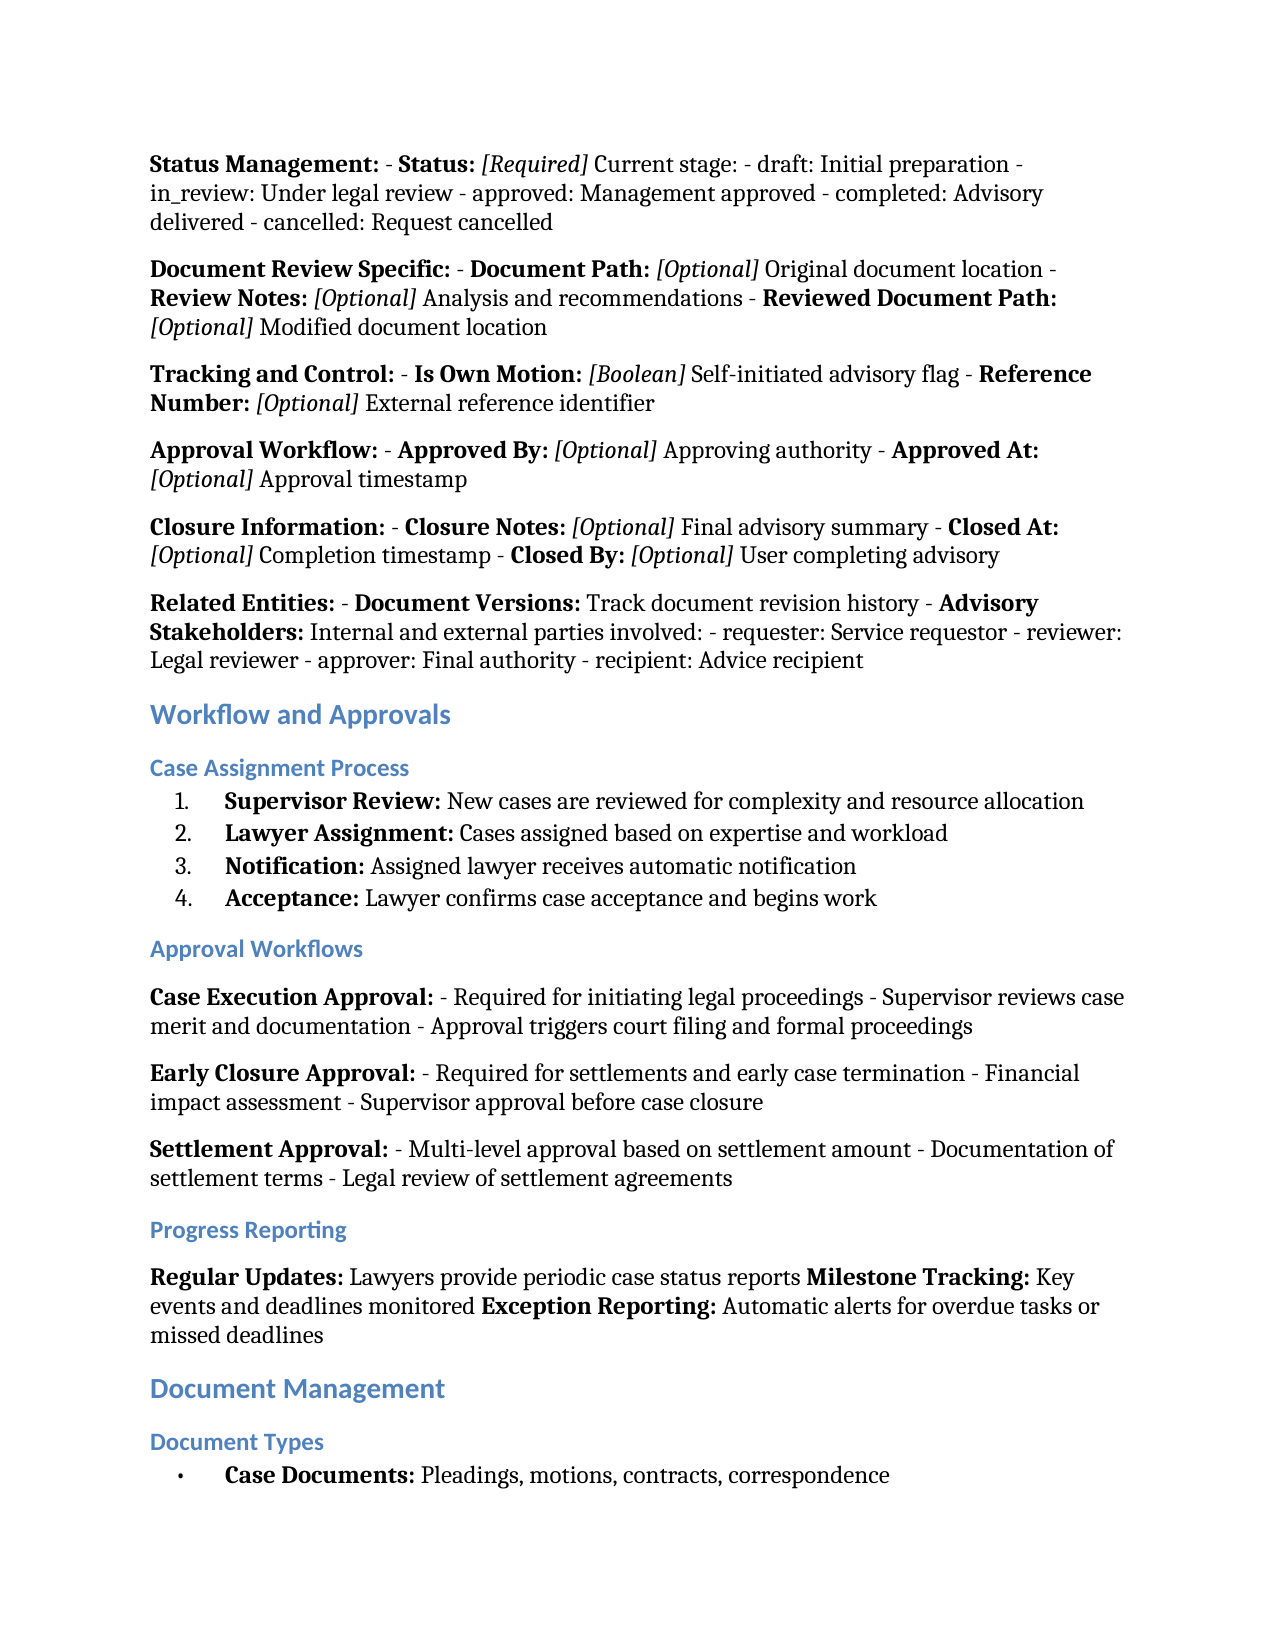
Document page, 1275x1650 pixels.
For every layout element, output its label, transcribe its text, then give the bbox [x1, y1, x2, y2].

list Notification: Assigned lawyer receives automatic notification [175, 852, 1125, 880]
text Regular Updates: Lawyers provide periodic case status reports Milestone Tracking: Key events and deadlines monitored Exception Reporting: Automatic alerts for overdue tasks or missed deadlines [150, 1263, 1125, 1349]
list Lawyer Assignment: Cases assigned based on expertise and workload [175, 819, 1125, 848]
text Early Closure Approval: - Required for settlements and early case termination - Financial impact assessment - Supervisor approval before case closure [150, 1059, 1125, 1117]
text Document Review Specific: - Document Path: [Optional] Original document location - Review Notes: [Optional] Analysis and recommendations - Reviewed Document Path: [Optional] Modified document location [150, 255, 1125, 341]
text Approval Workflow: - Approved By: [Optional] Approving authority - Approved At: [Optional] Approval timestamp [150, 436, 1125, 494]
subtitle Document Management [150, 1370, 1125, 1406]
list Case Documents: Pleadings, motions, contracts, correspondence [175, 1461, 1125, 1489]
subtitle Case Assignment Process [150, 752, 1125, 783]
text Related Entities: - Document Versions: Track document revision history - Advisory Stakeholders: Internal and external parties involved: - requester: Service requestor - reviewer: Legal reviewer - approver: Final authority - recipient: Advice recipient [150, 589, 1125, 675]
text Tracking and Control: - Is Own Motion: [Boolean] Self-initiated advisory flag - Reference Number: [Optional] External reference identifier [150, 360, 1125, 417]
list Acceptance: Lawyer confirms case acceptance and begins work [175, 884, 1125, 913]
text Settlement Approval: - Multi-level approval based on settlement amount - Documentation of settlement terms - Legal review of settlement agreements [150, 1135, 1125, 1193]
text Status Management: - Status: [Required] Current stage: - draft: Initial preparation - in_review: Under legal review - approved: Management approved - completed: Advisory delivered - cancelled: Request cancelled [150, 150, 1125, 236]
subtitle Approval Workflows [150, 934, 1125, 964]
text Case Execution Approval: - Required for initiating legal proceedings - Supervisor reviews case merit and documentation - Approval triggers court filing and formal proceedings [150, 983, 1125, 1040]
subtitle Document Types [150, 1427, 1125, 1457]
list Supervisor Review: New cases are reviewed for complexity and resource allocation [175, 787, 1125, 815]
text Closure Information: - Closure Notes: [Optional] Final advisory summary - Closed At: [Optional] Completion timestamp - Closed By: [Optional] User completing advisory [150, 512, 1125, 570]
subtitle Progress Reporting [150, 1214, 1125, 1244]
subtitle Workflow and Approvals [150, 696, 1125, 731]
